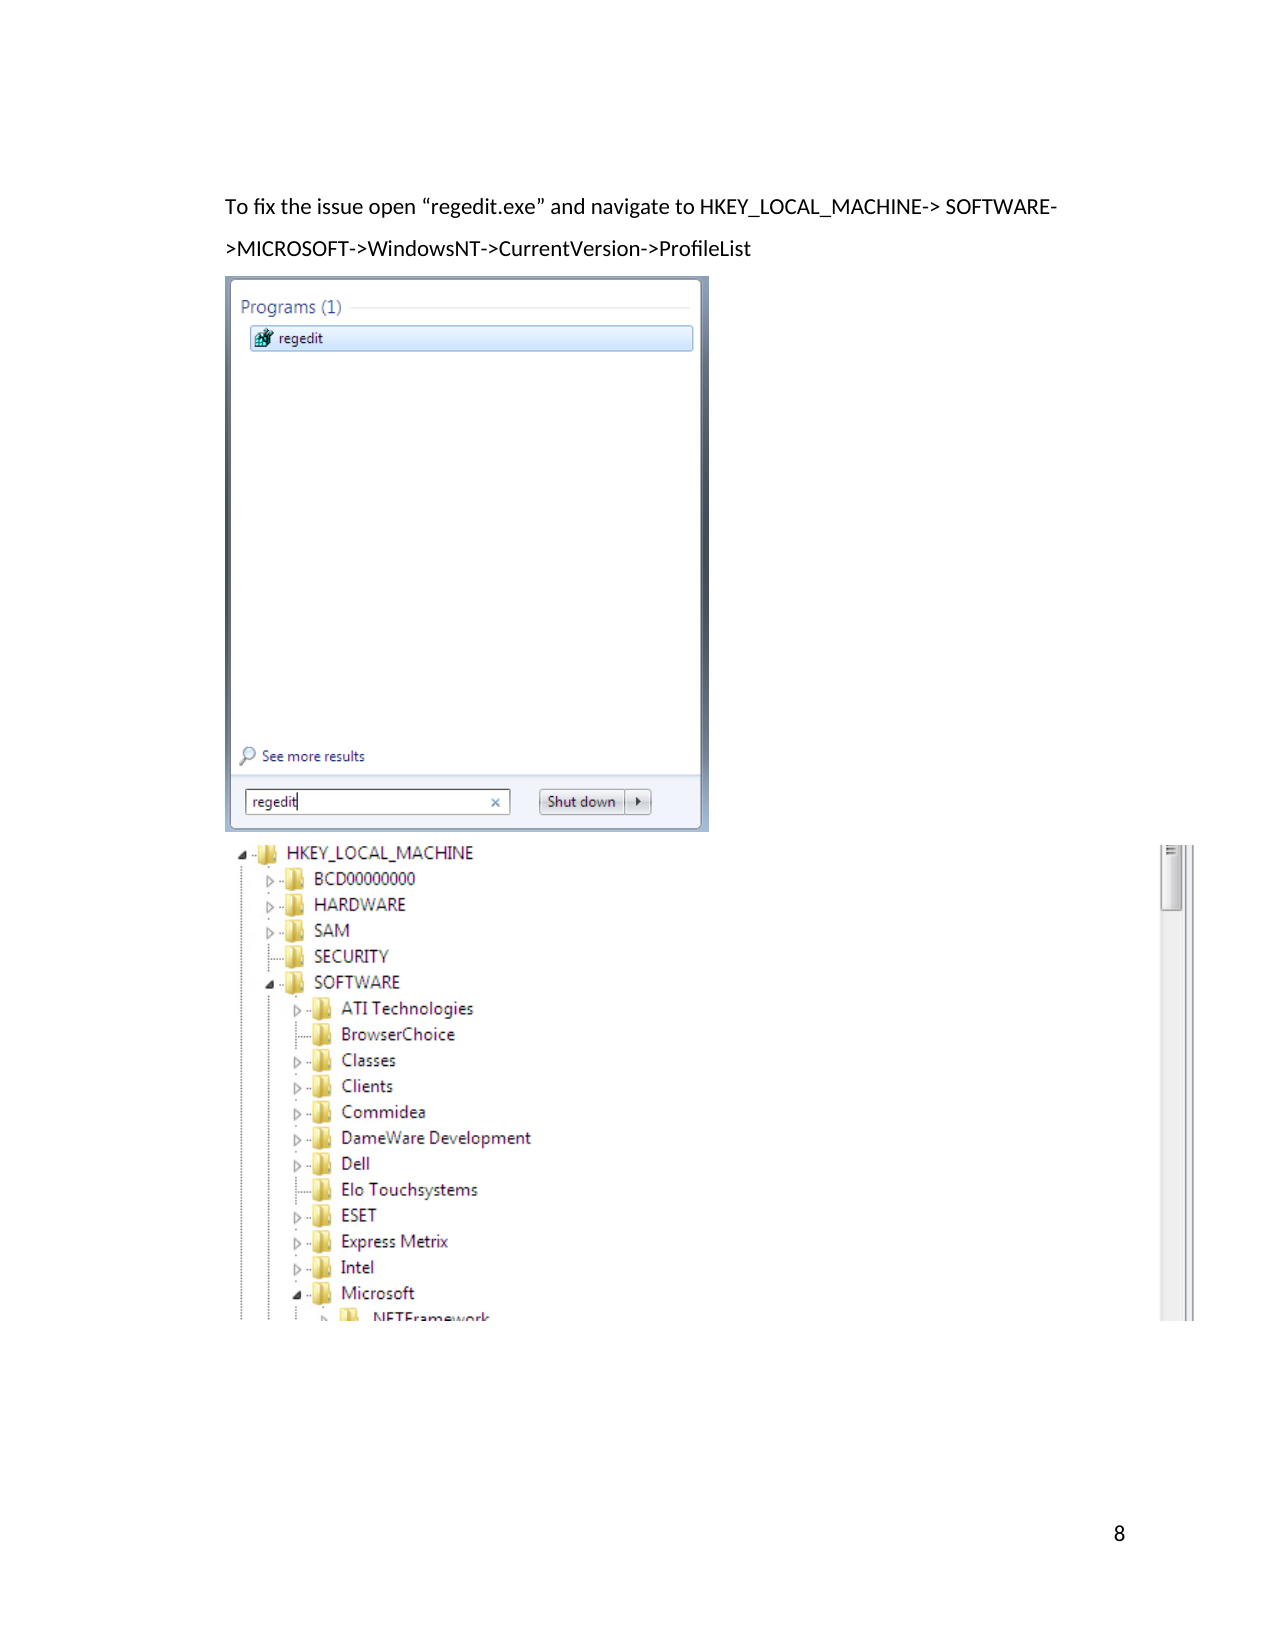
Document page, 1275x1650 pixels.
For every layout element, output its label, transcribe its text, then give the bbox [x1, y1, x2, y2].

picture [225, 276, 709, 832]
list To fix the issue open “regedit.exe” and navigate to HKEY_LOCAL_MACHINE-> SOFTWARE->MICROSOFT->WindowsNT->CurrentVersion->ProfileList [225, 192, 1125, 262]
picture [225, 845, 1200, 1321]
